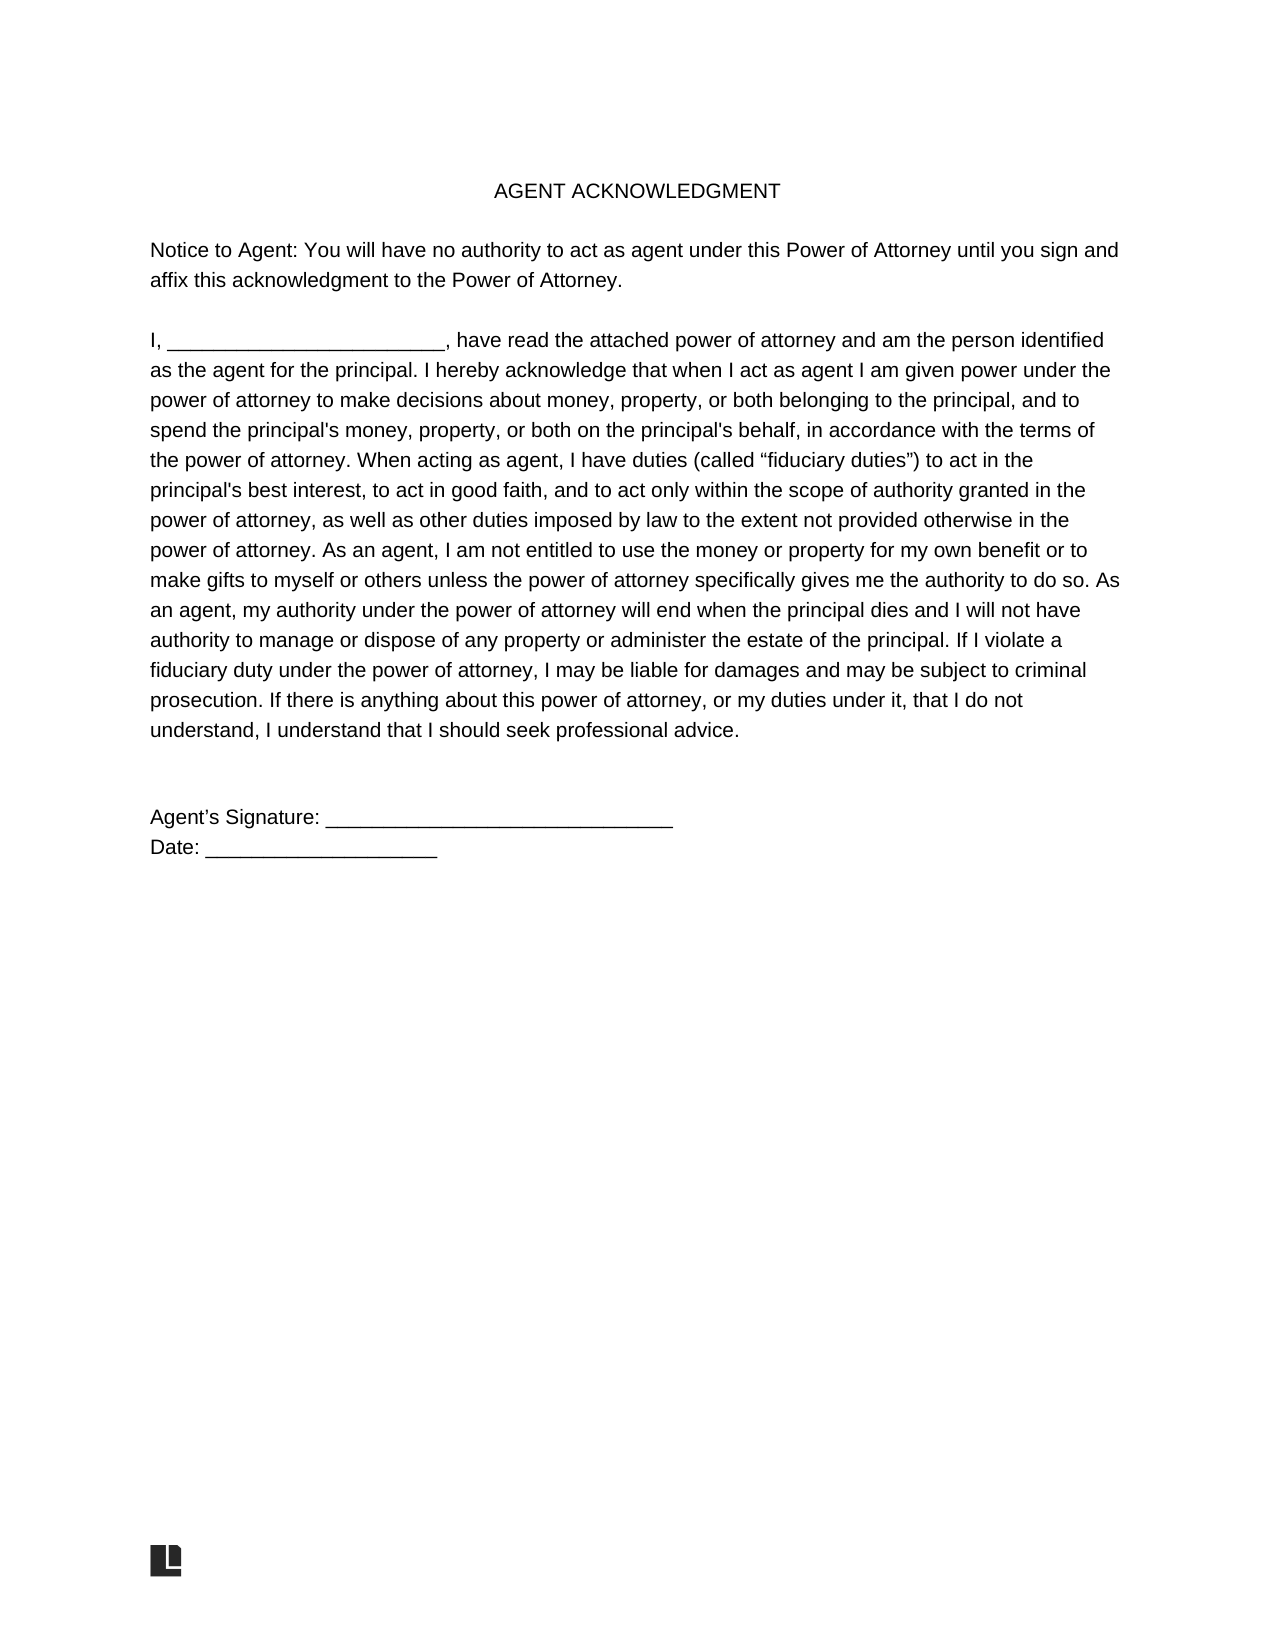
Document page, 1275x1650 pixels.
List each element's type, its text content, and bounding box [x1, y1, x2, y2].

text AGENT ACKNOWLEDGMENT [150, 179, 1125, 203]
text Agent’s Signature: ______________________________ [150, 799, 1125, 829]
picture [150, 1545, 182, 1577]
text Notice to Agent: You will have no authority to act as agent under this Power of Attorney until you sign and affix this acknowledgment to the Power of Attorney. [150, 231, 1125, 291]
text Date: ____________________ [150, 829, 1125, 859]
text I, ________________________, have read the attached power of attorney and am the person identified as the agent for the principal. I hereby acknowledge that when I act as agent I am given power under the power of attorney to make decisions about money, property, or both belonging to the principal, and to spend the principal's money, property, or both on the principal's behalf, in accordance with the terms of the power of attorney. When acting as agent, I have duties (called “fiduciary duties”) to act in the principal's best interest, to act in good faith, and to act only within the scope of authority granted in the power of attorney, as well as other duties imposed by law to the extent not provided otherwise in the power of attorney. As an agent, I am not entitled to use the money or property for my own benefit or to make gifts to myself or others unless the power of attorney specifically gives me the authority to do so. As an agent, my authority under the power of attorney will end when the principal dies and I will not have authority to manage or dispose of any property or administer the estate of the principal. If I violate a fiduciary duty under the power of attorney, I may be liable for damages and may be subject to criminal prosecution. If there is anything about this power of attorney, or my duties under it, that I do not understand, I understand that I should seek professional advice. [150, 321, 1125, 741]
